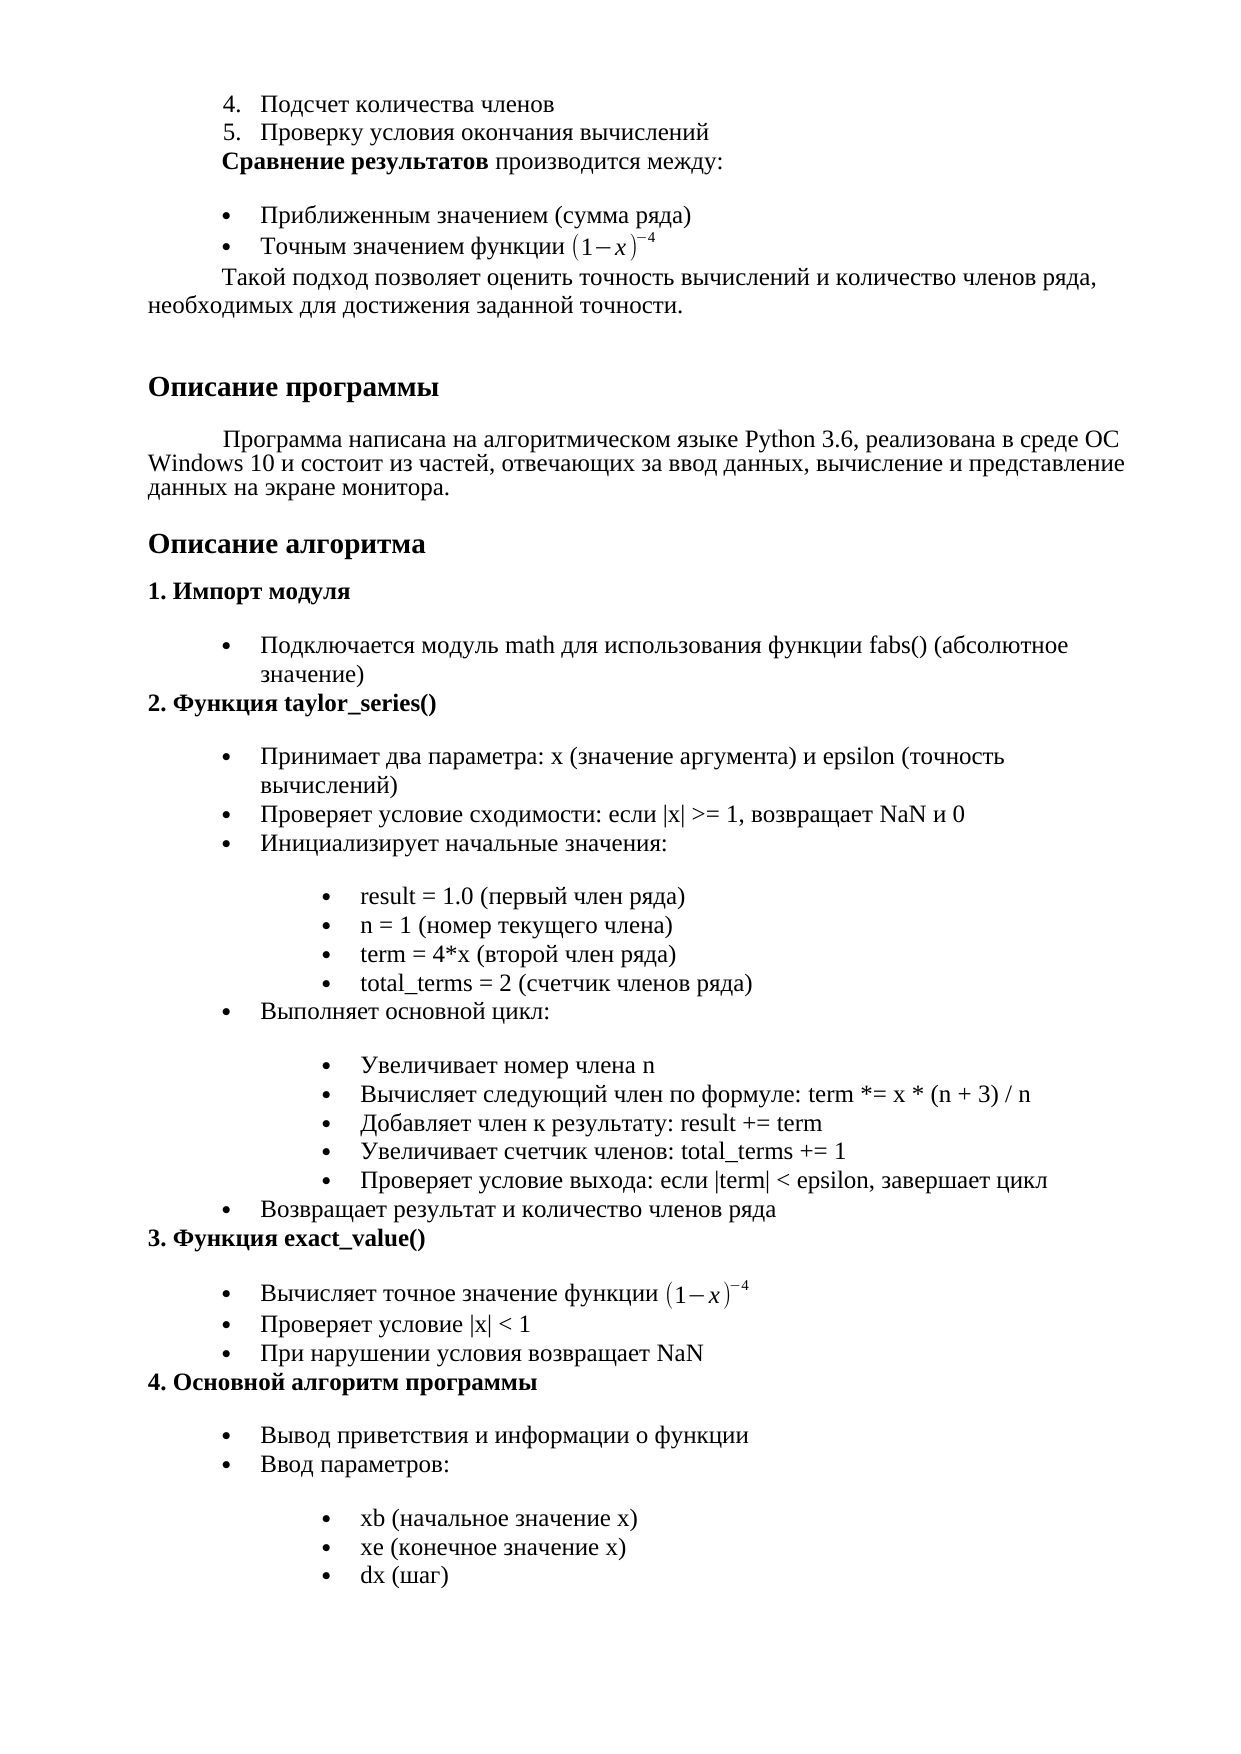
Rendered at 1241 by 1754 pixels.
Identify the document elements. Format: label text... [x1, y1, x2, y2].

list Проверяет условие сходимости: если |x| >= 1, возвращает NaN и 0 [223, 799, 1144, 828]
list term = 4*x (второй член ряда) [323, 939, 1119, 968]
list Точным значением функции [223, 229, 1144, 262]
list При нарушении условия возвращает NaN [223, 1338, 1144, 1367]
list Увеличивает счетчик членов: total_terms += 1 [323, 1136, 1119, 1165]
list xe (конечное значение x) [323, 1532, 1119, 1561]
list Проверяет условие |x| < 1 [223, 1309, 1144, 1338]
list Подсчет количества членов [223, 89, 1144, 117]
list Принимает два параметра: x (значение аргумента) и epsilon (точность вычислений) [223, 741, 1144, 799]
text 2. Функция taylor_series() [148, 688, 1181, 716]
list Проверку условия окончания вычислений [223, 117, 1144, 146]
text Сравнение результатов производится между: [148, 146, 1181, 175]
list Подключается модуль math для использования функции fabs() (абсолютное значение) [223, 630, 1144, 688]
list xb (начальное значение x) [323, 1503, 1119, 1532]
list Вычисляет следующий член по формуле: term *= x * (n + 3) / n [323, 1079, 1119, 1108]
list Инициализирует начальные значения: [223, 828, 1144, 856]
text Программа написана на алгоритмическом языке Python 3.6, реализована в среде ОС Windows 10 и состоит из частей, отвечающих за ввод данных, вычисление и представление данных на экране монитора. [148, 428, 1181, 501]
text 4. Основной алгоритм программы [148, 1367, 1181, 1396]
list n = 1 (номер текущего члена) [323, 910, 1119, 939]
list Выполняет основной цикл: [223, 996, 1144, 1025]
list Ввод параметров: [223, 1449, 1144, 1478]
text Описание программы [148, 369, 1181, 403]
text 1. Импорт модуля [148, 576, 1181, 605]
list total_terms = 2 (счетчик членов ряда) [323, 968, 1119, 996]
list Вычисляет точное значение функции [223, 1276, 1144, 1309]
text Такой подход позволяет оценить точность вычислений и количество членов ряда, необходимых для достижения заданной точности. [148, 262, 1181, 319]
text 3. Функция exact_value() [148, 1223, 1181, 1251]
list Приближенным значением (сумма ряда) [223, 200, 1144, 229]
list result = 1.0 (первый член ряда) [323, 881, 1119, 910]
list dx (шаг) [323, 1561, 1119, 1589]
list Возвращает результат и количество членов ряда [223, 1194, 1144, 1223]
list Добавляет член к результату: result += term [323, 1108, 1119, 1136]
list Вывод приветствия и информации о функции [223, 1421, 1144, 1449]
list Проверяет условие выхода: если |term| < epsilon, завершает цикл [323, 1165, 1119, 1194]
list Увеличивает номер члена n [323, 1050, 1119, 1079]
text Описание алгоритма [148, 526, 1181, 560]
